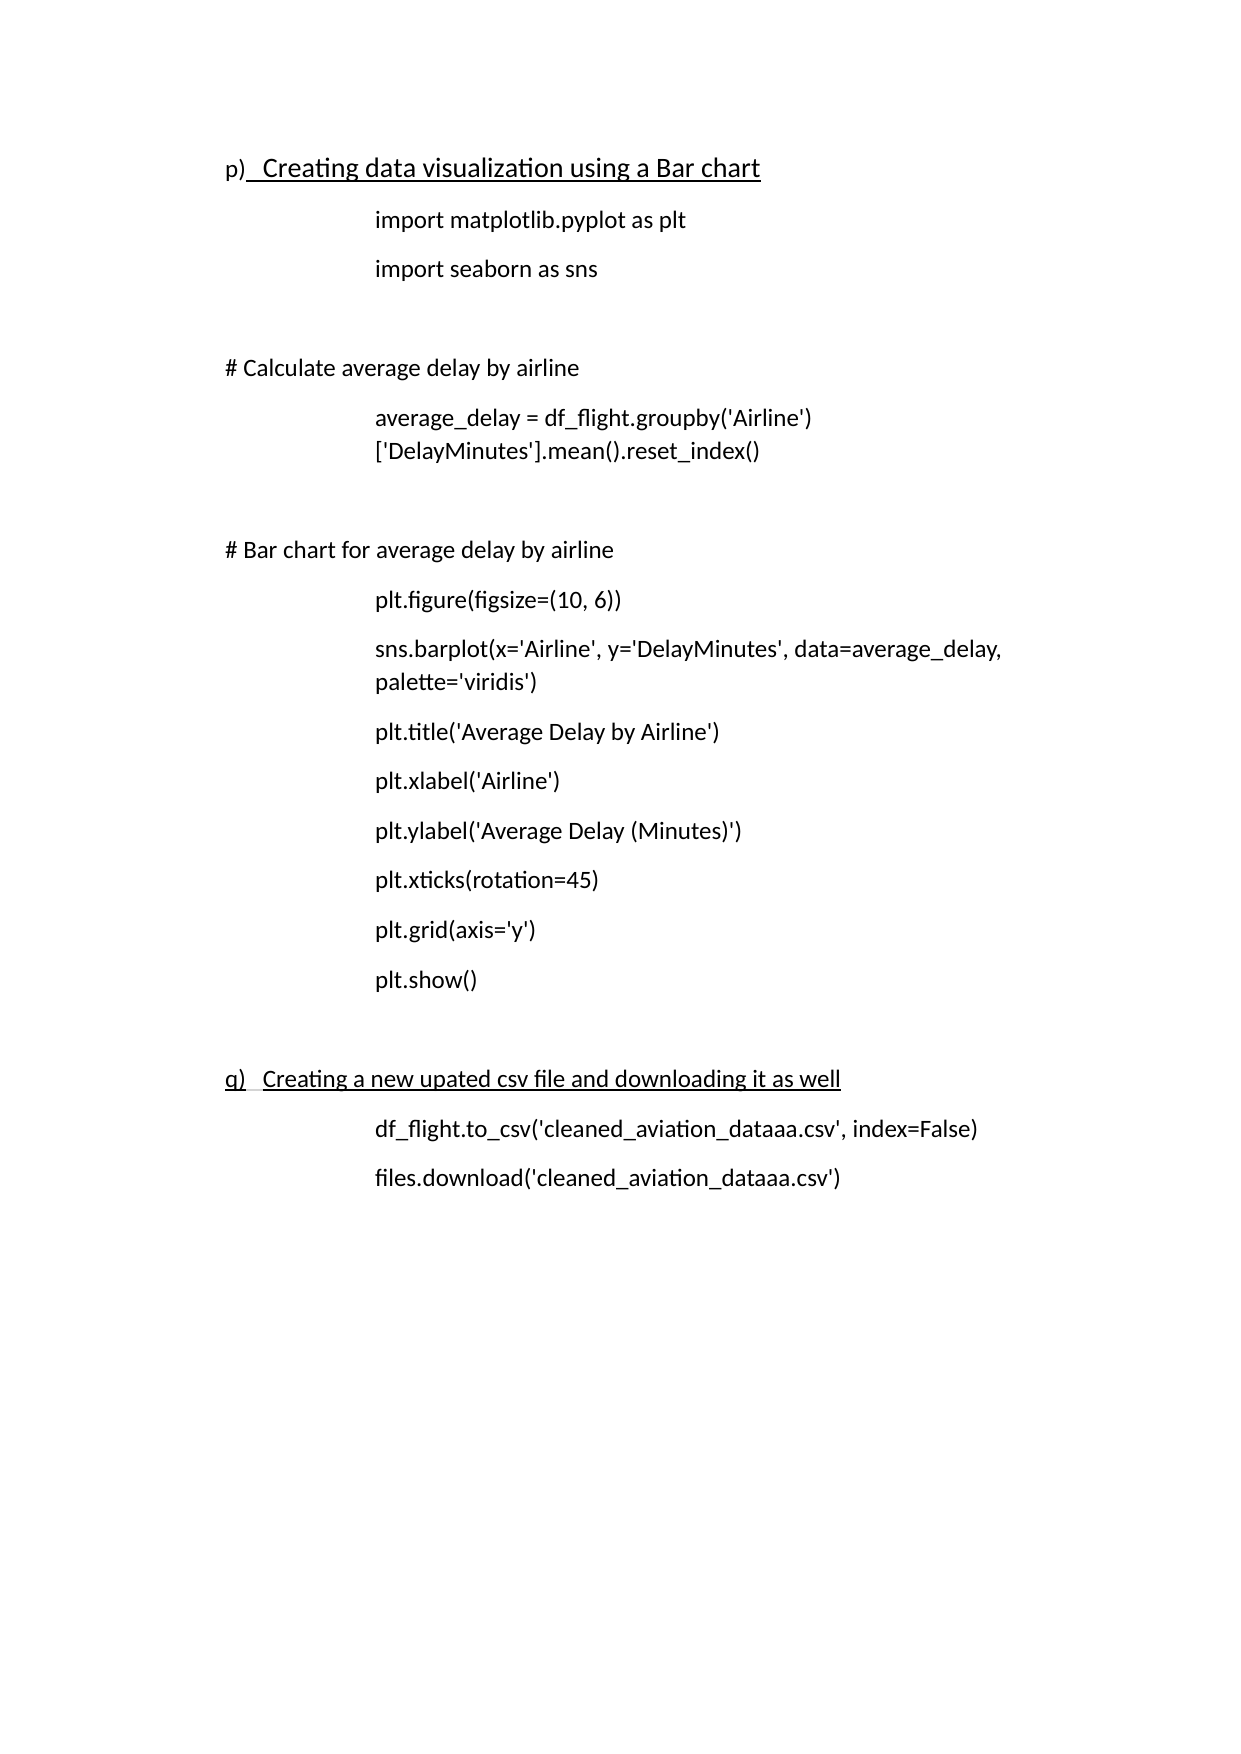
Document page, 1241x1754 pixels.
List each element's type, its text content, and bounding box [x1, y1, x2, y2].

text files.download('cleaned_aviation_dataaa.csv') [300, 1162, 1090, 1193]
text plt.grid(axis='y') [300, 914, 1090, 945]
text import seaborn as sns [300, 253, 1090, 284]
text plt.figure(figsize=(10, 6)) [300, 584, 1090, 614]
text # Bar chart for average delay by airline [150, 534, 1090, 565]
text plt.xticks(rotation=45) [300, 865, 1090, 895]
text sns.barplot(x='Airline', y='DelayMinutes', data=average_delay, palette='viridis') [375, 633, 1090, 697]
text p) Creating data visualization using a Bar chart [150, 150, 1090, 184]
text plt.title('Average Delay by Airline') [300, 716, 1090, 746]
text q) Creating a new upated csv file and downloading it as well [150, 1063, 1090, 1093]
text plt.show() [300, 964, 1090, 994]
text plt.ylabel('Average Delay (Minutes)') [300, 815, 1090, 846]
text # Calculate average delay by airline [150, 353, 1090, 383]
text df_flight.to_csv('cleaned_aviation_dataaa.csv', index=False) [300, 1113, 1090, 1143]
text plt.xlabel('Airline') [300, 766, 1090, 796]
text import matplotlib.pyplot as plt [300, 204, 1090, 234]
text average_delay = df_flight.groupby('Airline')['DelayMinutes'].mean().reset_index() [375, 402, 1090, 466]
